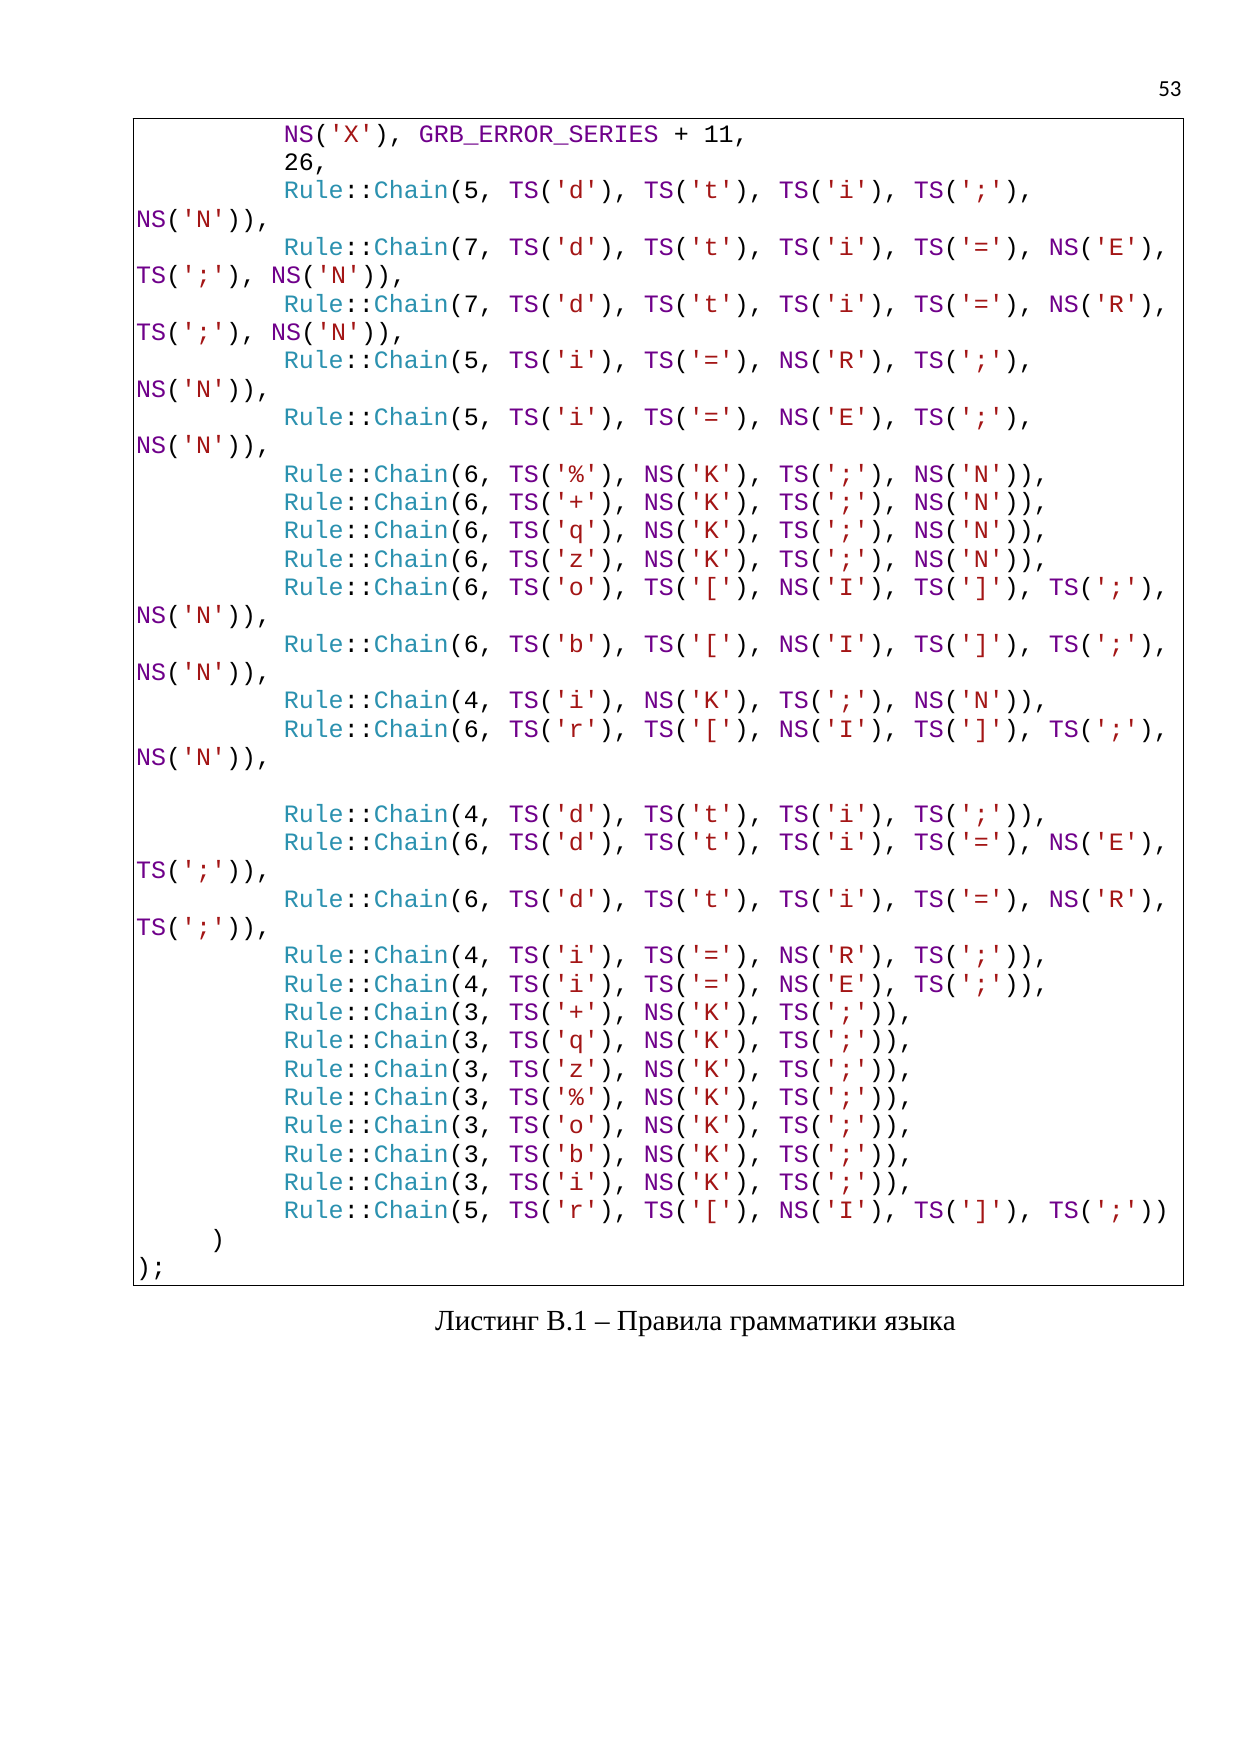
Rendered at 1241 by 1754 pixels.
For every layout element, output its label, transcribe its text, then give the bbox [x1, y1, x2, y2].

text Rule::Chain(3, TS('%'), NS('K'), TS(';')), [136, 1084, 1181, 1113]
text Rule::Chain(6, TS('q'), NS('K'), TS(';'), NS('N')), [136, 518, 1181, 546]
text ) [136, 1226, 1181, 1251]
text Rule::Chain(4, TS('d'), TS('t'), TS('i'), TS(';')), [136, 801, 1181, 829]
text Rule::Chain(3, TS('z'), NS('K'), TS(';')), [136, 1056, 1181, 1084]
text Листинг В.1 – Правила грамматики языка [136, 1303, 1181, 1336]
text Rule::Chain(5, TS('i'), TS('='), NS('E'), TS(';'), NS('N')), [136, 404, 1181, 461]
text ); [134, 1251, 1183, 1285]
text Rule::Chain(6, TS('o'), TS('['), NS('I'), TS(']'), TS(';'), NS('N')), [136, 574, 1181, 631]
text NS('X'), GRB_ERROR_SERIES + 11, [134, 119, 1183, 149]
text Rule::Chain(5, TS('r'), TS('['), NS('I'), TS(']'), TS(';')) [136, 1198, 1181, 1226]
text Rule::Chain(6, TS('d'), TS('t'), TS('i'), TS('='), NS('E'), TS(';')), [136, 829, 1181, 886]
text Rule::Chain(6, TS('%'), NS('K'), TS(';'), NS('N')), [136, 461, 1181, 489]
text Rule::Chain(3, TS('i'), NS('K'), TS(';')), [136, 1169, 1181, 1198]
text Rule::Chain(3, TS('o'), NS('K'), TS(';')), [136, 1113, 1181, 1141]
text Rule::Chain(6, TS('b'), TS('['), NS('I'), TS(']'), TS(';'), NS('N')), [136, 631, 1181, 688]
text 26, [136, 149, 1181, 178]
text Rule::Chain(4, TS('i'), TS('='), NS('E'), TS(';')), [136, 971, 1181, 999]
text Rule::Chain(6, TS('r'), TS('['), NS('I'), TS(']'), TS(';'), NS('N')), [136, 716, 1181, 773]
text Rule::Chain(7, TS('d'), TS('t'), TS('i'), TS('='), NS('E'), TS(';'), NS('N')), [136, 234, 1181, 291]
text Rule::Chain(4, TS('i'), TS('='), NS('R'), TS(';')), [136, 943, 1181, 971]
text Rule::Chain(3, TS('q'), NS('K'), TS(';')), [136, 1028, 1181, 1056]
text Rule::Chain(6, TS('+'), NS('K'), TS(';'), NS('N')), [136, 489, 1181, 518]
text Rule::Chain(5, TS('d'), TS('t'), TS('i'), TS(';'), NS('N')), [136, 178, 1181, 234]
text Rule::Chain(6, TS('d'), TS('t'), TS('i'), TS('='), NS('R'), TS(';')), [136, 886, 1181, 943]
text Rule::Chain(7, TS('d'), TS('t'), TS('i'), TS('='), NS('R'), TS(';'), NS('N')), [136, 291, 1181, 348]
text Rule::Chain(6, TS('z'), NS('K'), TS(';'), NS('N')), [136, 546, 1181, 574]
text Rule::Chain(5, TS('i'), TS('='), NS('R'), TS(';'), NS('N')), [136, 348, 1181, 404]
text Rule::Chain(3, TS('b'), NS('K'), TS(';')), [136, 1141, 1181, 1169]
text Rule::Chain(3, TS('+'), NS('K'), TS(';')), [136, 999, 1181, 1028]
text Rule::Chain(4, TS('i'), NS('K'), TS(';'), NS('N')), [136, 688, 1181, 716]
